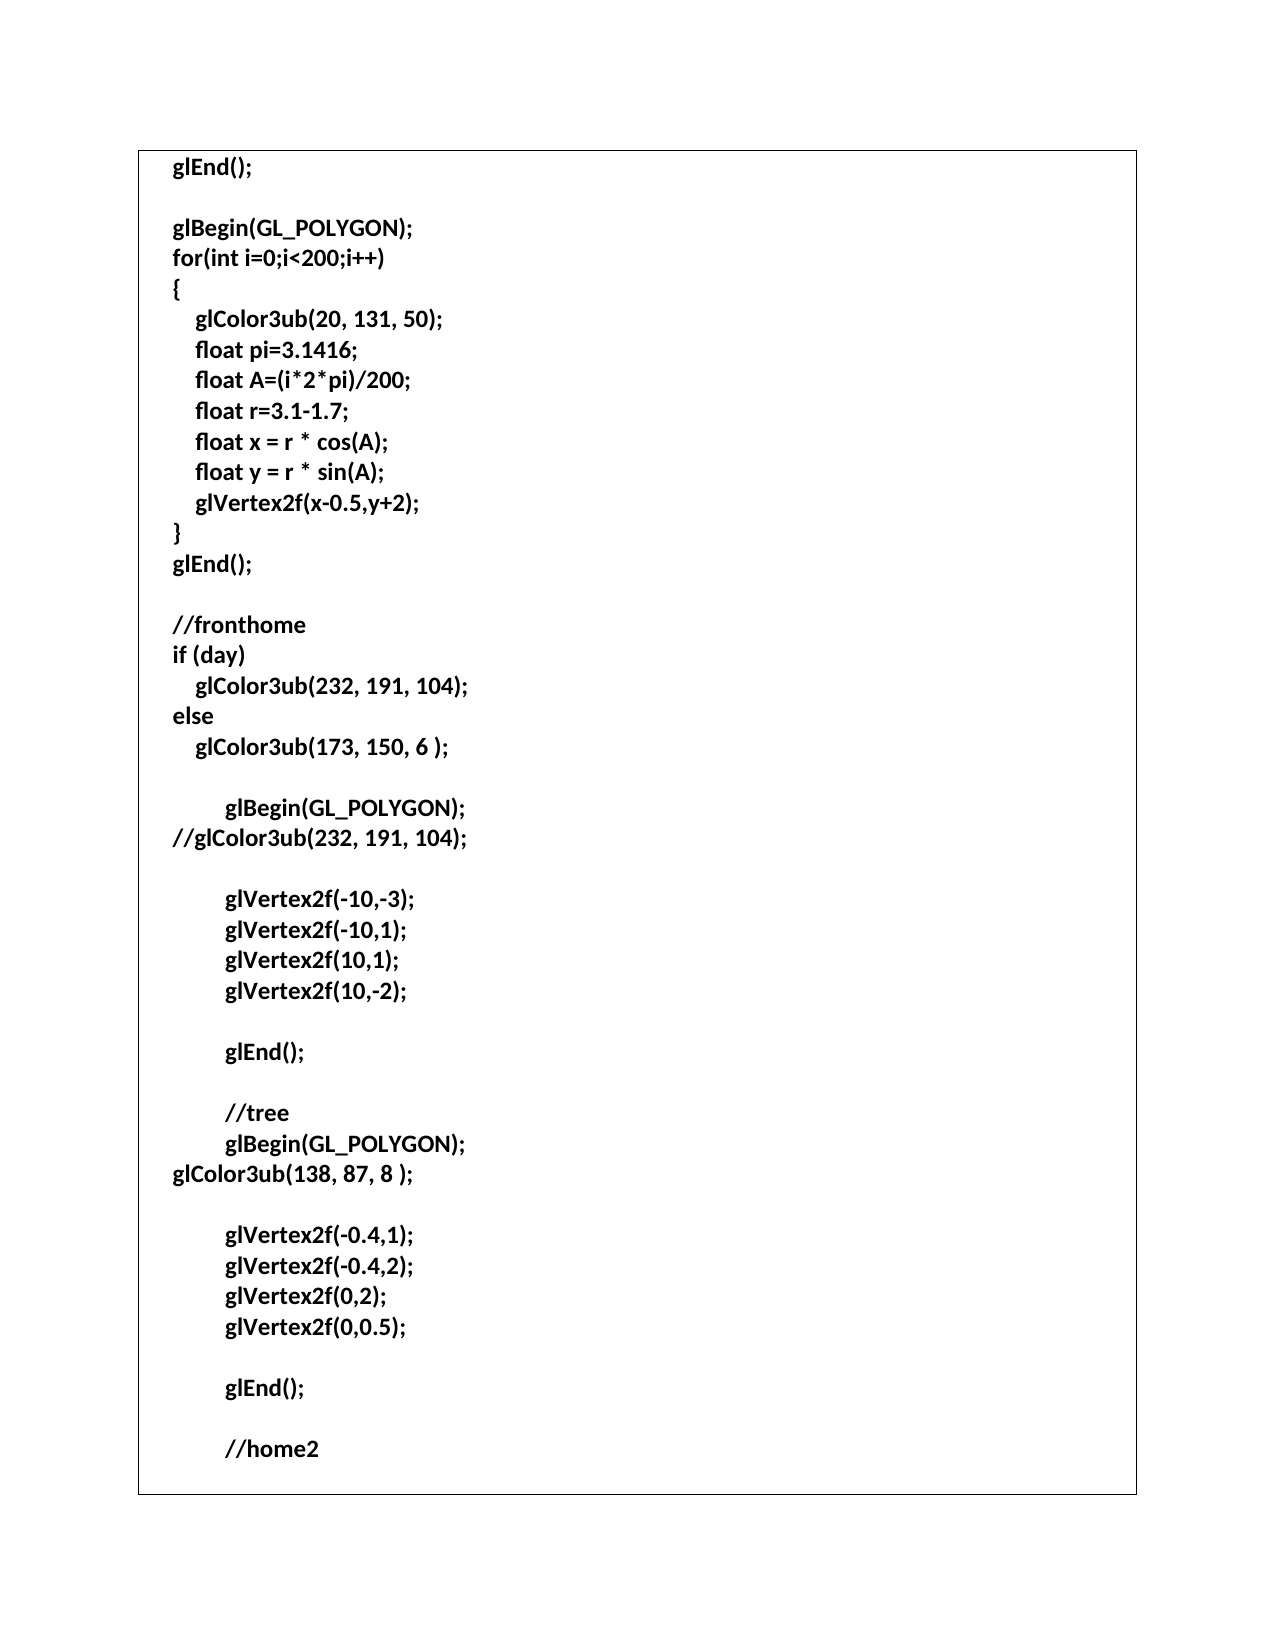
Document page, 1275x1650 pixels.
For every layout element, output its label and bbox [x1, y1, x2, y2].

table_cell [139, 151, 1136, 1494]
